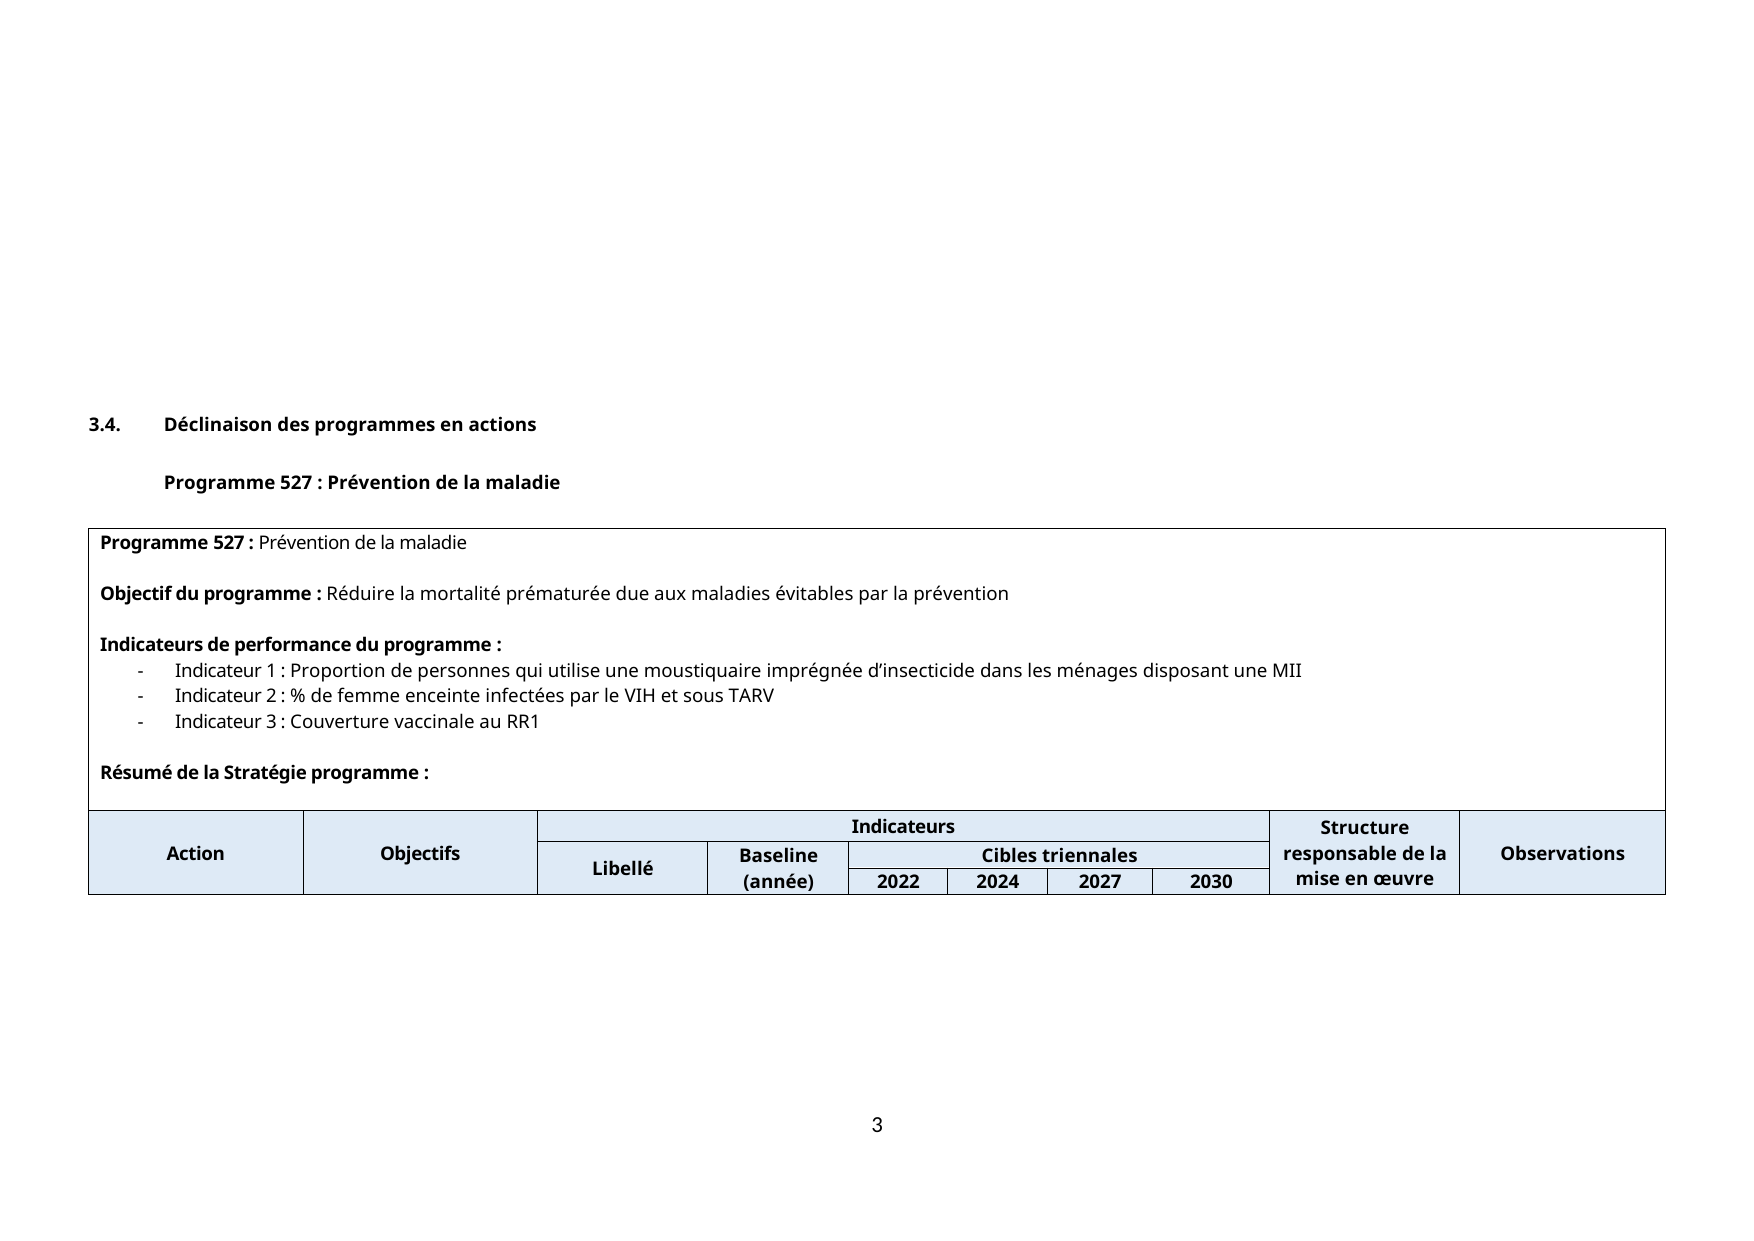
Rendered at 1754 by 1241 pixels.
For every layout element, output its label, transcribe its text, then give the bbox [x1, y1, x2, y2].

table_cell Libellé [538, 842, 707, 894]
table_cell Observations [1460, 811, 1665, 894]
table_cell Structure responsable de la mise en œuvre [1270, 811, 1459, 894]
list Déclinaison des programmes en actions [89, 411, 1665, 437]
table_cell 2022 [849, 869, 947, 894]
table_cell Cibles triennales [849, 842, 1269, 867]
table_header Programme 527 : Prévention de la maladie Objectif du programme : Réduire la mortalité prématurée due aux maladies évitables par la prévention Indicateurs de performance du programme : Indicateur 1 : Proportion de personnes qui utilise une moustiquaire imprégnée d’insecticide dans les ménages disposant une MII Indicateur 2 : % de femme enceinte infectées par le VIH et sous TARV Indicateur 3 : Couverture vaccinale au RR1 Résumé de la Stratégie programme : [89, 529, 1665, 810]
table_cell 2024 [948, 869, 1047, 894]
table_cell 2027 [1048, 869, 1152, 894]
table_cell Objectifs [304, 811, 537, 894]
table_cell Indicateurs [538, 811, 1269, 841]
table_cell 2030 [1153, 869, 1269, 894]
table_cell Action [89, 811, 303, 894]
table_cell Baseline (année) [708, 842, 848, 894]
list Programme 527 : Prévention de la maladie [164, 470, 1665, 495]
